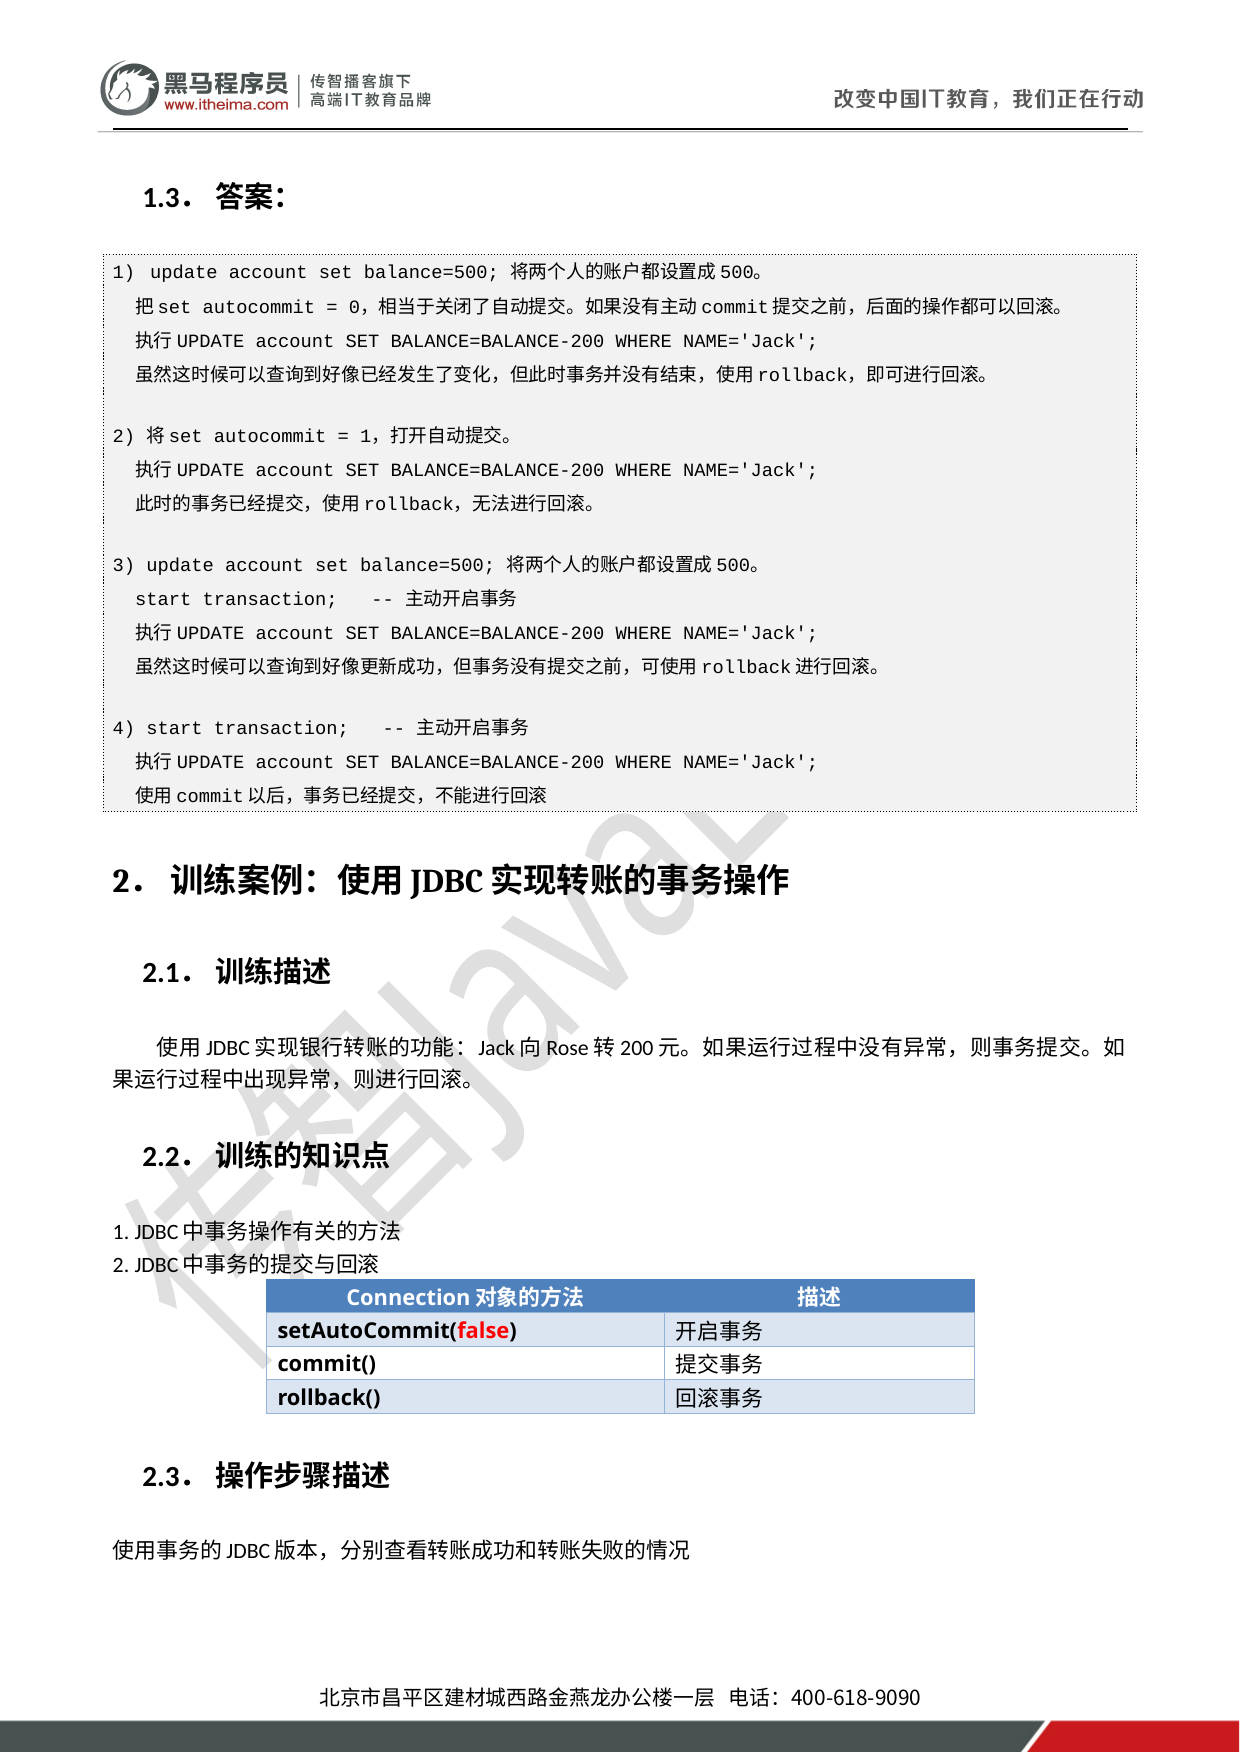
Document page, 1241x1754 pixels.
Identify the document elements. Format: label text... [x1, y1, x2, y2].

text 执行 UPDATE account SET BALANCE=BALANCE-200 WHERE NAME='Jack'; [103, 615, 1137, 645]
text 执行 UPDATE account SET BALANCE=BALANCE-200 WHERE NAME='Jack'; [103, 744, 1137, 774]
text 把set autocommit = 0，相当于关闭了自动提交。如果没有主动commit提交之前，后面的操作都可以回滚。 [103, 288, 1137, 319]
table_cell rollback() [267, 1380, 664, 1413]
subtitle 训练的知识点 [142, 1122, 1128, 1187]
list JDBC中事务的提交与回滚 [112, 1246, 1128, 1279]
text 使用事务的JDBC版本，分别查看转账成功和转账失败的情况 [112, 1533, 1128, 1566]
table_cell commit() [267, 1347, 664, 1379]
text start transaction; -- 主动开启事务 [103, 581, 1137, 611]
text 4) start transaction; -- 主动开启事务 [103, 709, 1137, 740]
text 2) 将set autocommit = 1，打开自动提交。 [103, 417, 1137, 448]
table_cell setAutoCommit(false) [267, 1313, 664, 1346]
table_cell 回滚事务 [665, 1380, 974, 1413]
subtitle 答案： [142, 162, 1128, 227]
list JDBC中事务操作有关的方法 [112, 1214, 1128, 1246]
text 3) update account set balance=500; 将两个人的账户都设置成500。 [103, 546, 1137, 577]
picture [0, 0, 1241, 140]
text 虽然这时候可以查询到好像已经发生了变化，但此时事务并没有结束，使用rollback，即可进行回滚。 [103, 357, 1137, 387]
text 使用commit以后，事务已经提交，不能进行回滚 [103, 778, 1137, 812]
table_header Connection对象的方法 [267, 1280, 664, 1312]
table_cell 开启事务 [665, 1313, 974, 1346]
text 执行 UPDATE account SET BALANCE=BALANCE-200 WHERE NAME='Jack'; [103, 451, 1137, 482]
table_header 描述 [665, 1280, 974, 1312]
text 此时的事务已经提交，使用rollback，无法进行回滚。 [103, 486, 1137, 516]
picture [0, 1661, 1240, 1752]
subtitle 操作步骤描述 [142, 1441, 1128, 1506]
subtitle 训练案例：使用JDBC实现转账的事务操作 [112, 845, 1128, 910]
text 使用JDBC实现银行转账的功能：Jack向Rose转200元。如果运行过程中没有异常，则事务提交。如果运行过程中出现异常，则进行回滚。 [112, 1029, 1128, 1094]
list update account set balance=500; 将两个人的账户都设置成500。 [103, 254, 1137, 284]
table_cell 提交事务 [665, 1347, 974, 1379]
subtitle 训练描述 [142, 937, 1128, 1002]
text 执行 UPDATE account SET BALANCE=BALANCE-200 WHERE NAME='Jack'; [103, 322, 1137, 353]
text 虽然这时候可以查询到好像更新成功，但事务没有提交之前，可使用rollback进行回滚。 [103, 649, 1137, 679]
